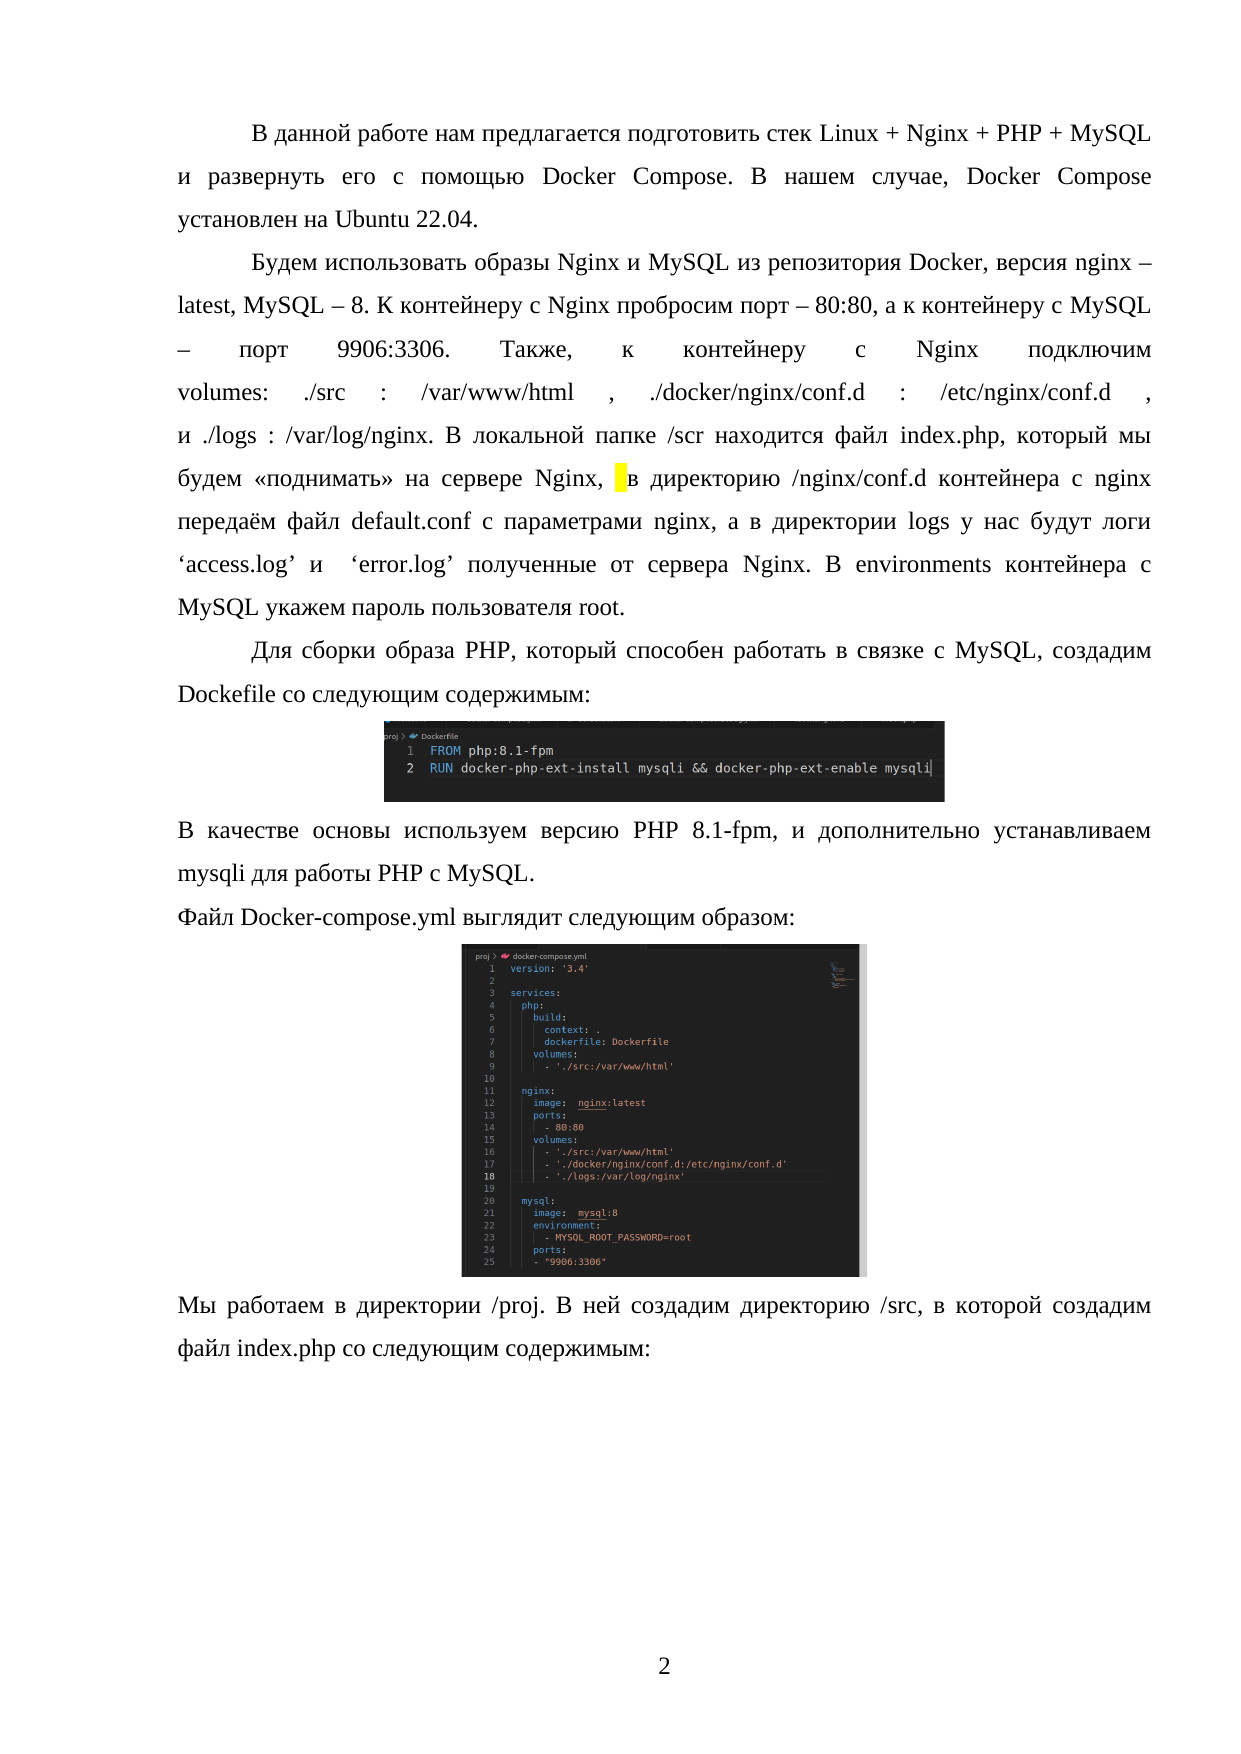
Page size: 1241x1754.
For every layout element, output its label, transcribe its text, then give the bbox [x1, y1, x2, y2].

text В качестве основы используем версию PHP 8.1-fpm, и дополнительно устанавливаем mysqli для работы PHP с MySQL. [177, 815, 1152, 887]
text Файл Docker-compose.yml выглядит следующим образом: [177, 902, 1152, 930]
text Мы работаем в директории /proj. В ней создадим директорию /src, в которой создадим файл index.php со следующим содержимым: [177, 1290, 1152, 1362]
picture [384, 721, 945, 802]
picture [461, 944, 868, 1277]
text В данной работе нам предлагается подготовить стек Linux + Nginx + PHP + MySQL и развернуть его с помощью Docker Compose. В нашем случае, Docker Compose установлен на Ubuntu 22.04. [177, 118, 1152, 233]
text Для сборки образа PHP, который способен работать в связке с MySQL, создадим Dockefile со следующим содержимым: [177, 636, 1152, 707]
text Будем использовать образы Nginx и MySQL из репозитория Docker, версия nginx – latest, MySQL – 8. К контейнеру с Nginx пробросим порт – 80:80, а к контейнеру с MySQL – порт 9906:3306. Также, к контейнеру с Nginx подключим volumes: ./src : /var/www/html , ./docker/nginx/conf.d : /etc/nginx/conf.d , и ./logs : /var/log/nginx. В локальной папке /scr находится файл index.php, который мы будем «поднимать» на сервере Nginx, в директорию /nginx/conf.d контейнера с nginx передаём файл default.conf с параметрами nginx, а в директории logs у нас будут логи ‘access.log’ и ‘error.log’ полученные от сервера Nginx. В environments контейнера с MySQL укажем пароль пользователя root. [177, 247, 1152, 621]
